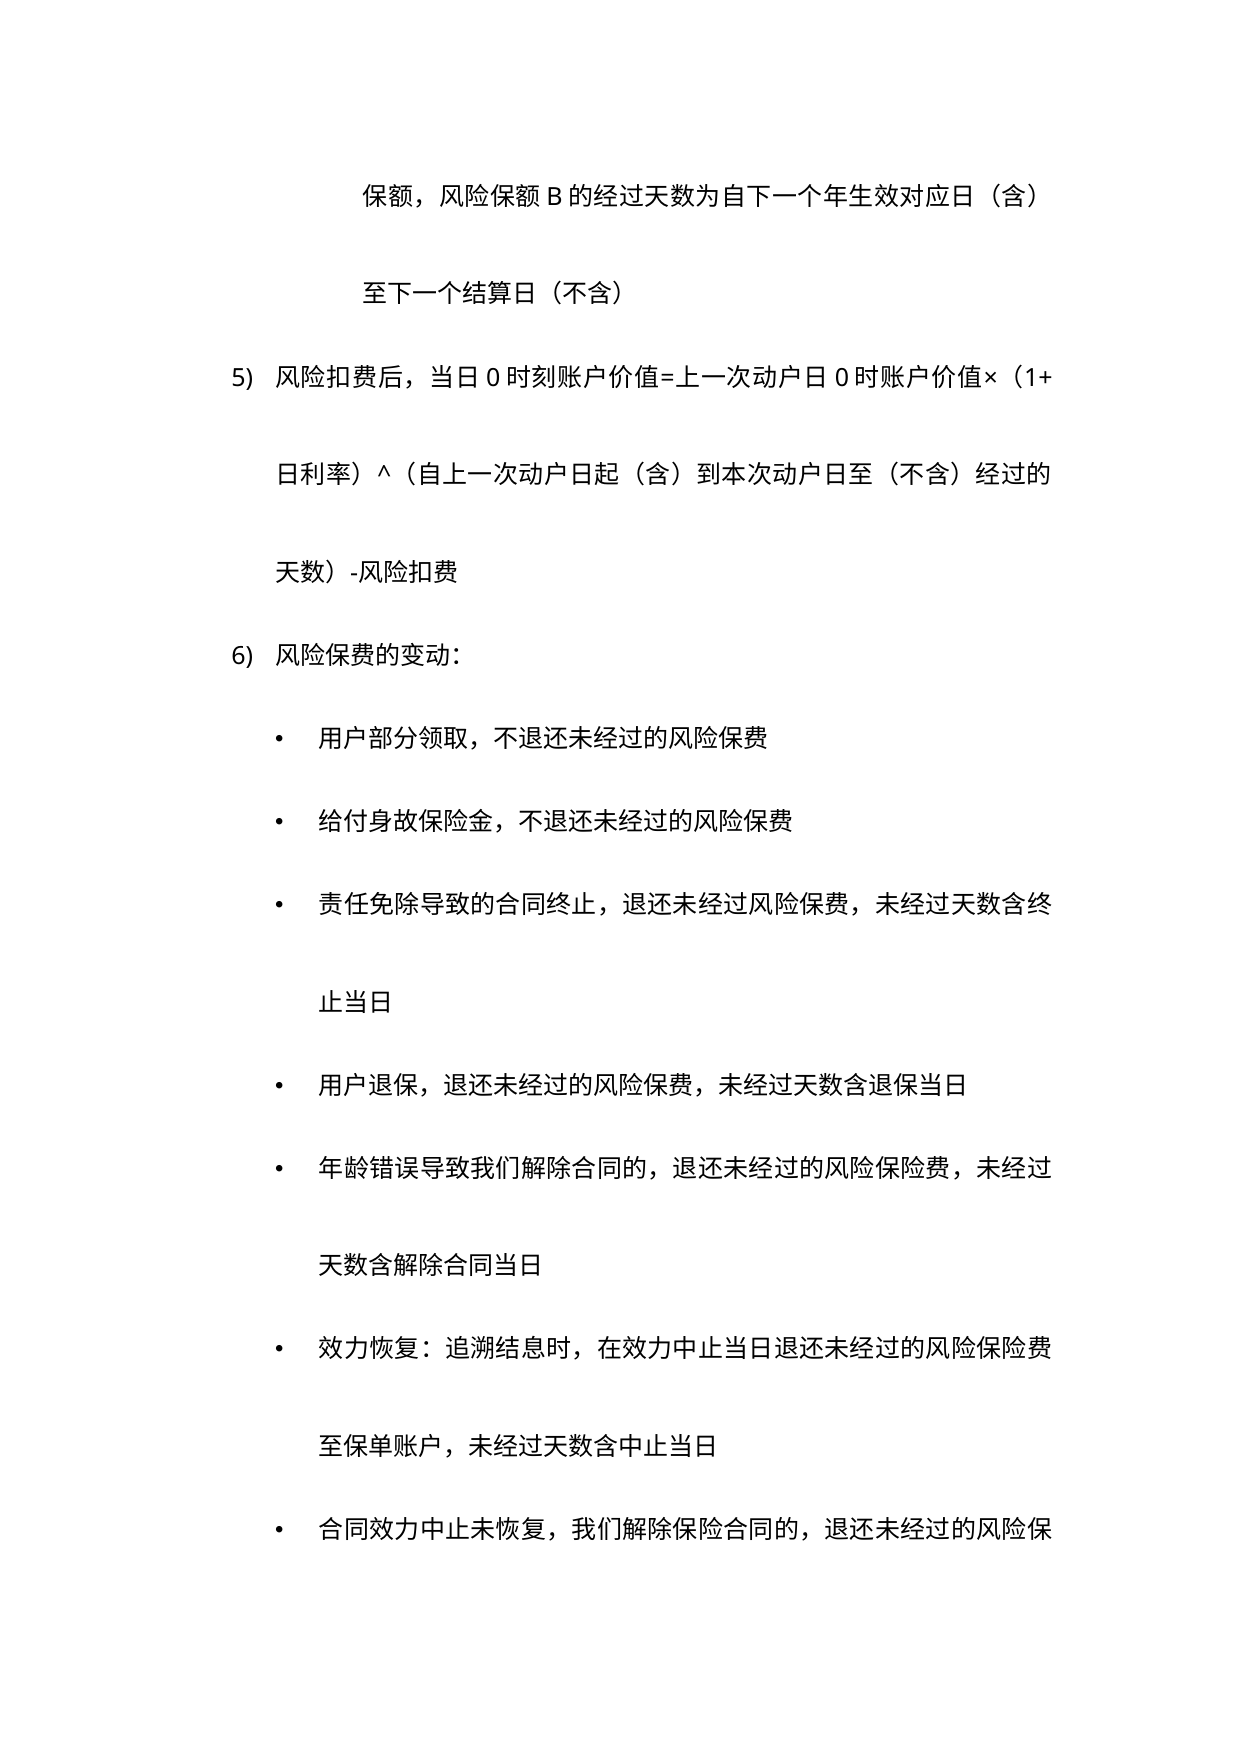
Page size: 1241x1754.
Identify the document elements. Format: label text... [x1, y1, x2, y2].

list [319, 162, 1053, 324]
list 用户部分领取，不退还未经过的风险保费 [275, 704, 1053, 769]
list 风险保费的变动： [231, 621, 1053, 686]
list 用户退保，退还未经过的风险保费，未经过天数含退保当日 [275, 1051, 1053, 1116]
list 给付身故保险金，不退还未经过的风险保费 [275, 787, 1053, 852]
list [275, 1495, 1053, 1560]
list 年龄错误导致我们解除合同的，退还未经过的风险保险费，未经过天数含解除合同当日 [275, 1134, 1053, 1296]
list 效力恢复：追溯结息时，在效力中止当日退还未经过的风险保险费至保单账户，未经过天数含中止当日 [275, 1314, 1053, 1477]
list 风险扣费后，当日0时刻账户价值=上一次动户日0时账户价值×（1+日利率）^（自上一次动户日起（含）到本次动户日至（不含）经过的天数）-风险扣费 [231, 343, 1053, 603]
list 责任免除导致的合同终止，退还未经过风险保费，未经过天数含终止当日 [275, 870, 1053, 1033]
